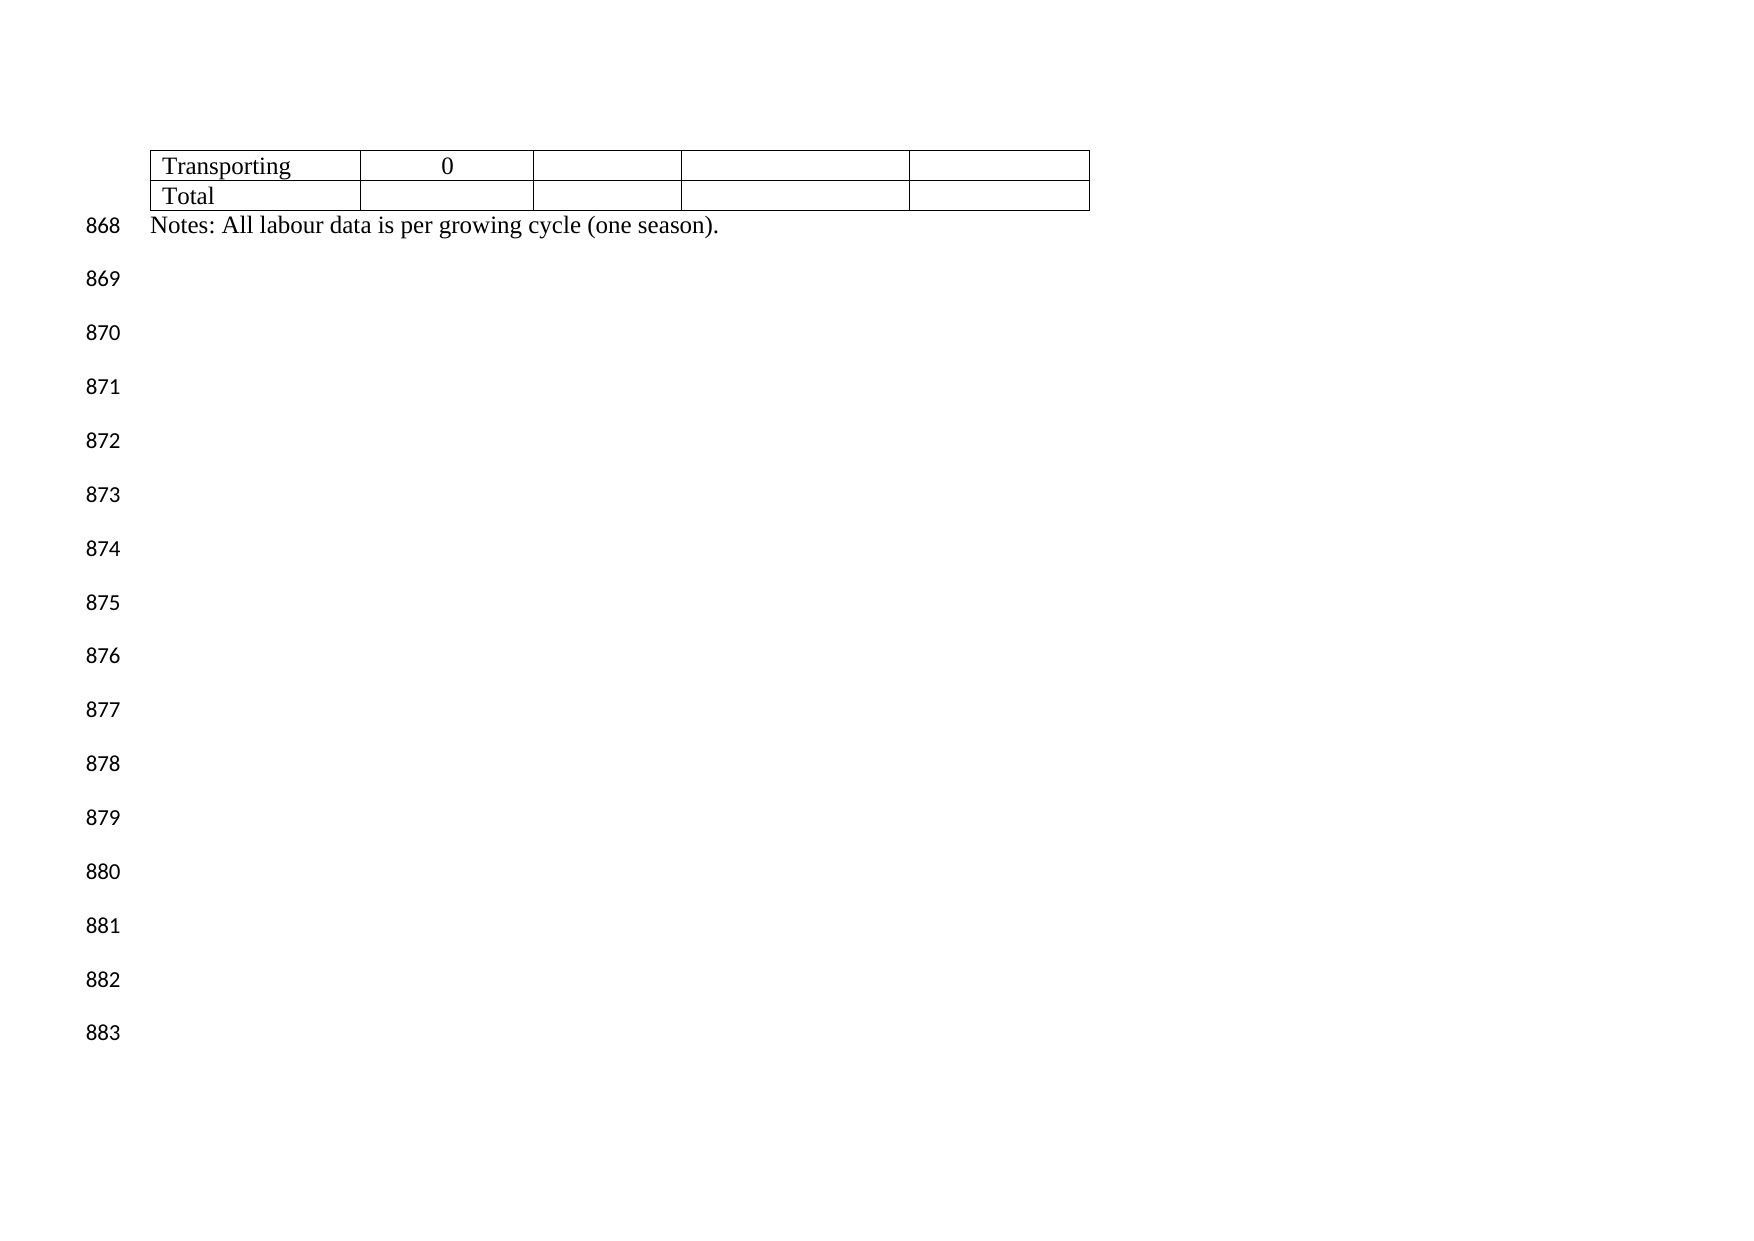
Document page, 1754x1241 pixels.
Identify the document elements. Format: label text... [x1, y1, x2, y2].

table_cell [910, 151, 1089, 180]
table_cell [682, 151, 909, 180]
table_cell [361, 181, 533, 209]
table_cell [534, 151, 681, 180]
table_cell Transporting [151, 151, 360, 180]
text Notes: All labour data is per growing cycle (one season). [150, 211, 1604, 239]
table_cell [910, 181, 1089, 209]
table_cell 0 [361, 151, 533, 180]
table_cell Total [151, 181, 360, 209]
table_cell [682, 181, 909, 209]
table_cell [534, 181, 681, 209]
